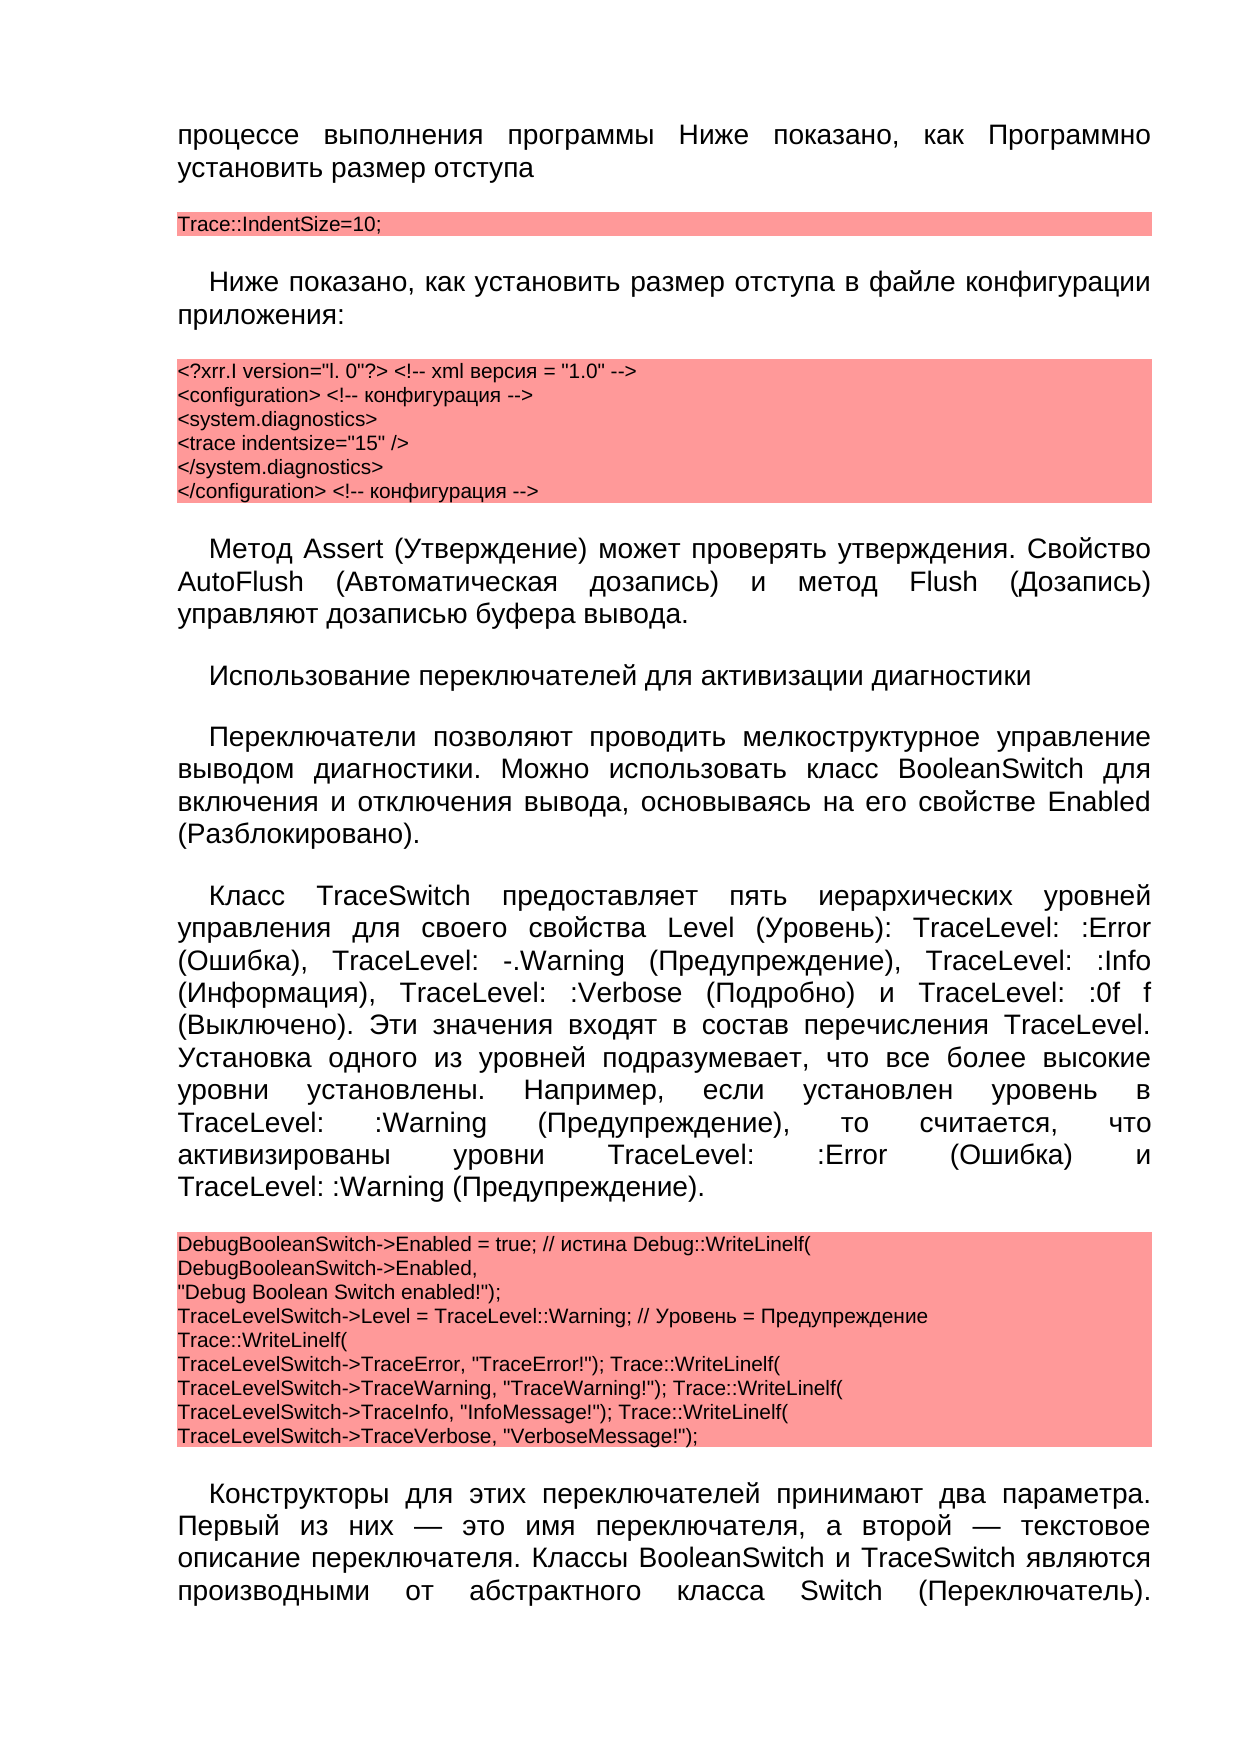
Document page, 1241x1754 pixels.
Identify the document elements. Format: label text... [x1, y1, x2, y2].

text <?xrr.I version="l. 0"?> <!-- xml версия = "1.0" --> [177, 359, 1152, 383]
text TraceLevelSwitch->TraceWarning, "TraceWarning!"); Trace::WriteLinelf( [177, 1376, 1152, 1399]
text DebugBooleanSwitch->Enabled = true; // истина Debug::WriteLinelf( [177, 1232, 1152, 1256]
text Переключатели позволяют проводить мелкоструктурное управление выводом диагностики. Можно использовать класс BooleanSwitch для включения и отключения вывода, основываясь на его свойстве Enabled (Разблокировано). [177, 720, 1152, 849]
text TraceLevelSwitch->TraceError, "TraceError!"); Trace::WriteLinelf( [177, 1352, 1152, 1376]
text Ниже показано, как установить размер отступа в файле конфигурации приложения: [177, 265, 1152, 330]
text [177, 1477, 1152, 1606]
text TraceLevelSwitch->Level = TraceLevel::Warning; // Уровень = Предупреждение [177, 1304, 1152, 1328]
text </configuration> <!-- конфигурация --> [177, 479, 1152, 503]
text Класс TraceSwitch предоставляет пять иерархических уровней управления для своего свойства Level (Уровень): TraceLevel: :Error (Ошибка), TraceLevel: -.Warning (Предупреждение), TraceLevel: :Info (Информация), TraceLevel: :Verbose (Подробно) и TraceLevel: :0f f (Выключено). Эти значения входят в состав перечисления TraceLevel. Установка одного из уровней подразумевает, что все более высокие уровни установлены. Например, если установлен уровень в TraceLevel: :Warning (Предупреждение), то считается, что активизированы уровни TraceLevel: :Error (Ошибка) и TraceLevel: :Warning (Предупреждение). [177, 879, 1152, 1203]
text <system.diagnostics> [177, 407, 1152, 431]
text Trace::IndentSize=10; [177, 212, 1152, 236]
text <configuration> <!-- конфигурация --> [177, 383, 1152, 407]
text TraceLevelSwitch->TraceVerbose, "VerboseMessage!"); [177, 1423, 1152, 1447]
text Метод Assert (Утверждение) может проверять утверждения. Свойство AutoFlush (Автоматическая дозапись) и метод Flush (Дозапись) управляют дозаписью буфера вывода. [177, 532, 1152, 629]
text TraceLevelSwitch->TraceInfo, "InfoMessage!"); Trace::WriteLinelf( [177, 1399, 1152, 1423]
text Trace::WriteLinelf( [177, 1328, 1152, 1352]
text "Debug Boolean Switch enabled!"); [177, 1280, 1152, 1304]
text <trace indentsize="15" /> [177, 431, 1152, 455]
text DebugBooleanSwitch->Enabled, [177, 1256, 1152, 1280]
text </system.diagnostics> [177, 455, 1152, 479]
text Использование переключателей для активизации диагностики [177, 658, 1152, 691]
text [177, 118, 1152, 183]
